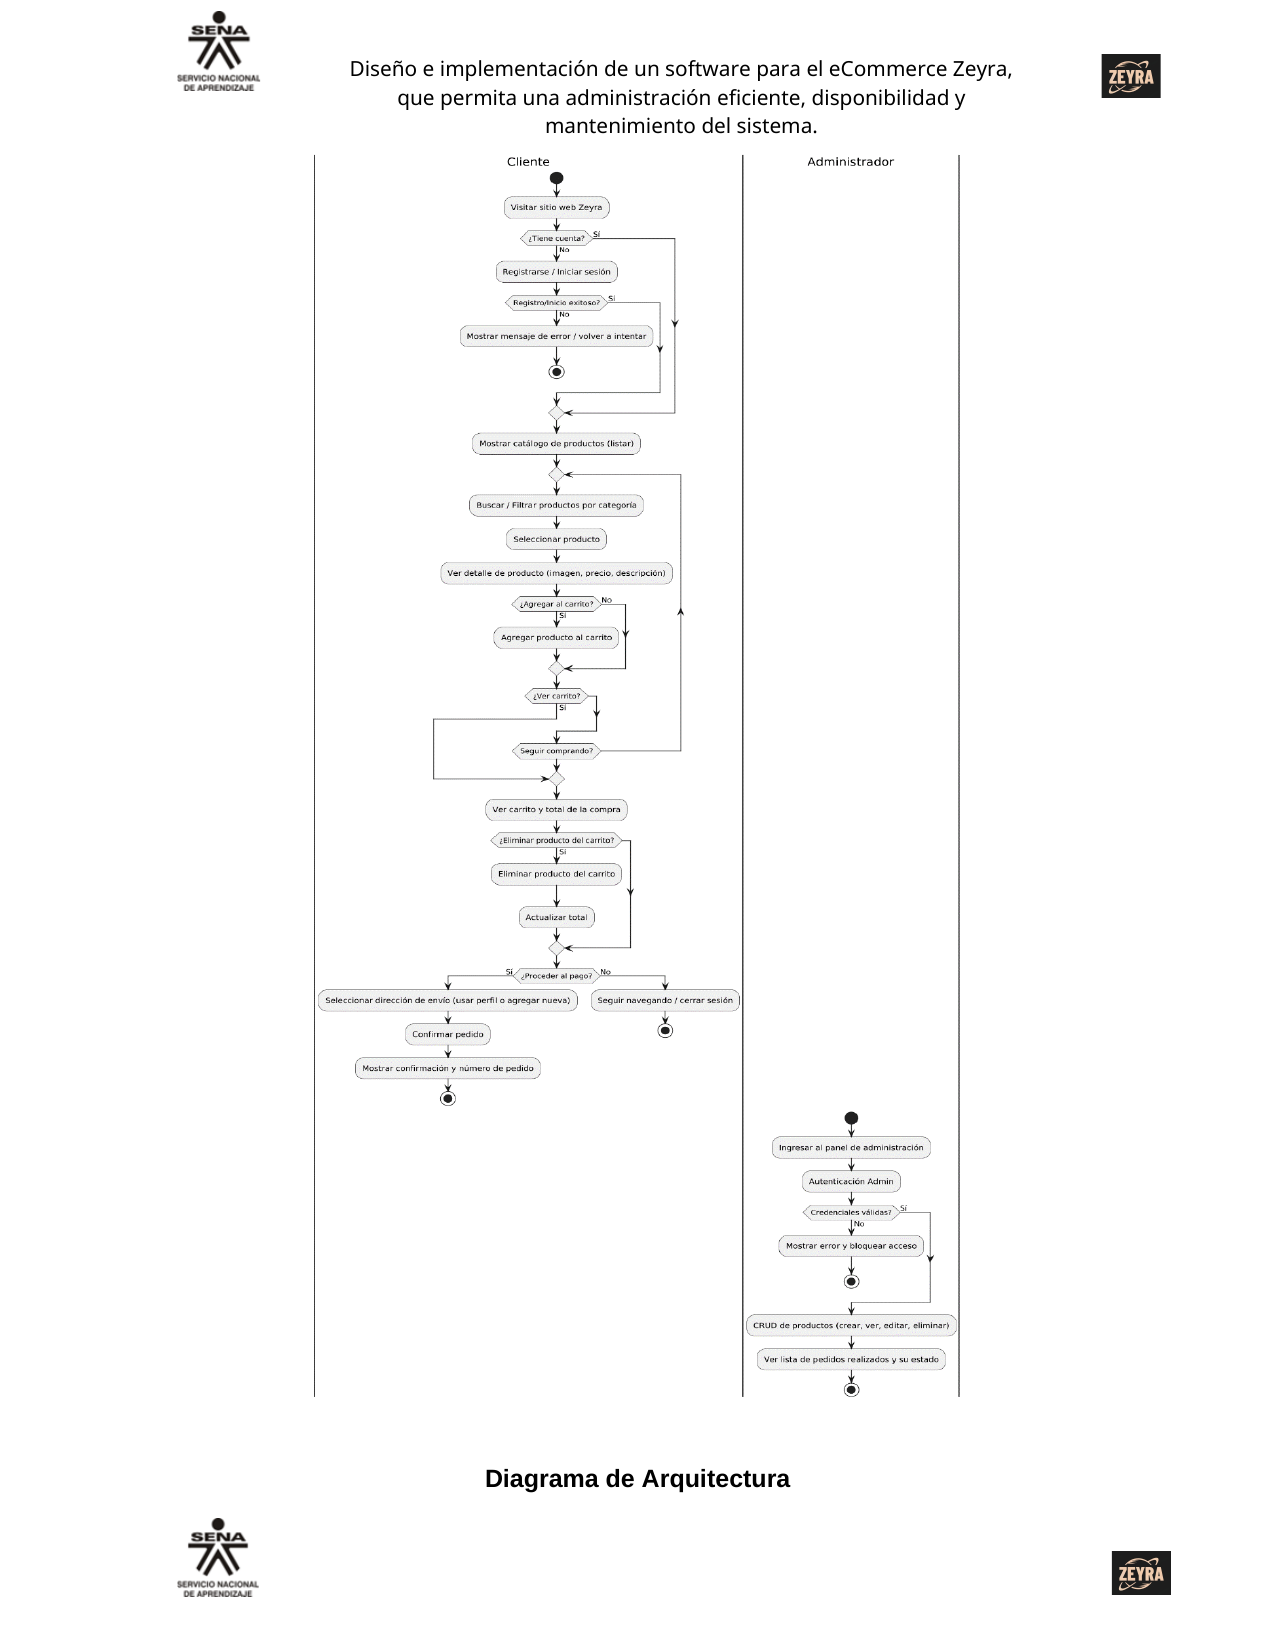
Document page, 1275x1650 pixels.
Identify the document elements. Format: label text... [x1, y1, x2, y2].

picture [1101, 54, 1161, 98]
picture [304, 147, 971, 1403]
picture [177, 1518, 259, 1597]
text Diagrama de Arquitectura [177, 1433, 1098, 1493]
picture [177, 11, 261, 91]
picture [1111, 1551, 1171, 1595]
